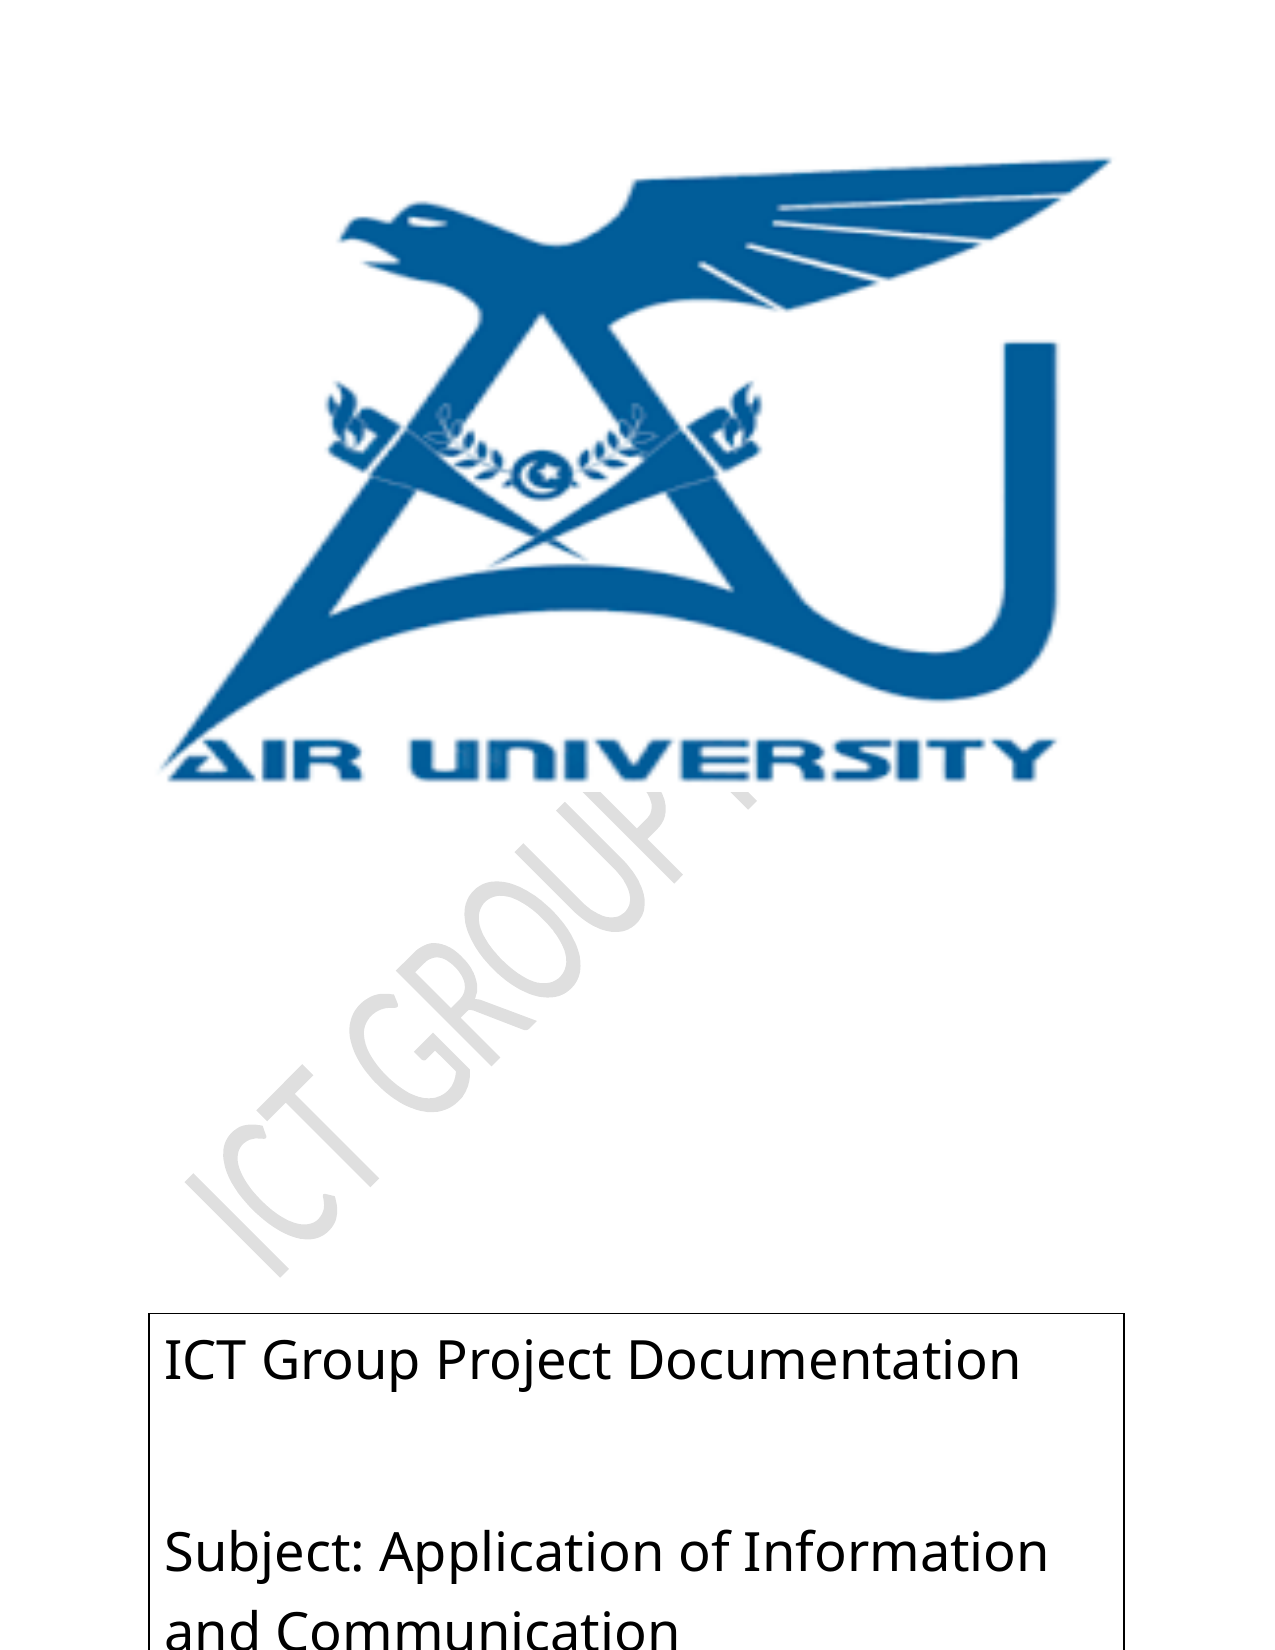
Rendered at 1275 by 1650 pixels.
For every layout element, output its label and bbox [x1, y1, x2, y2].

picture [150, 150, 1120, 792]
